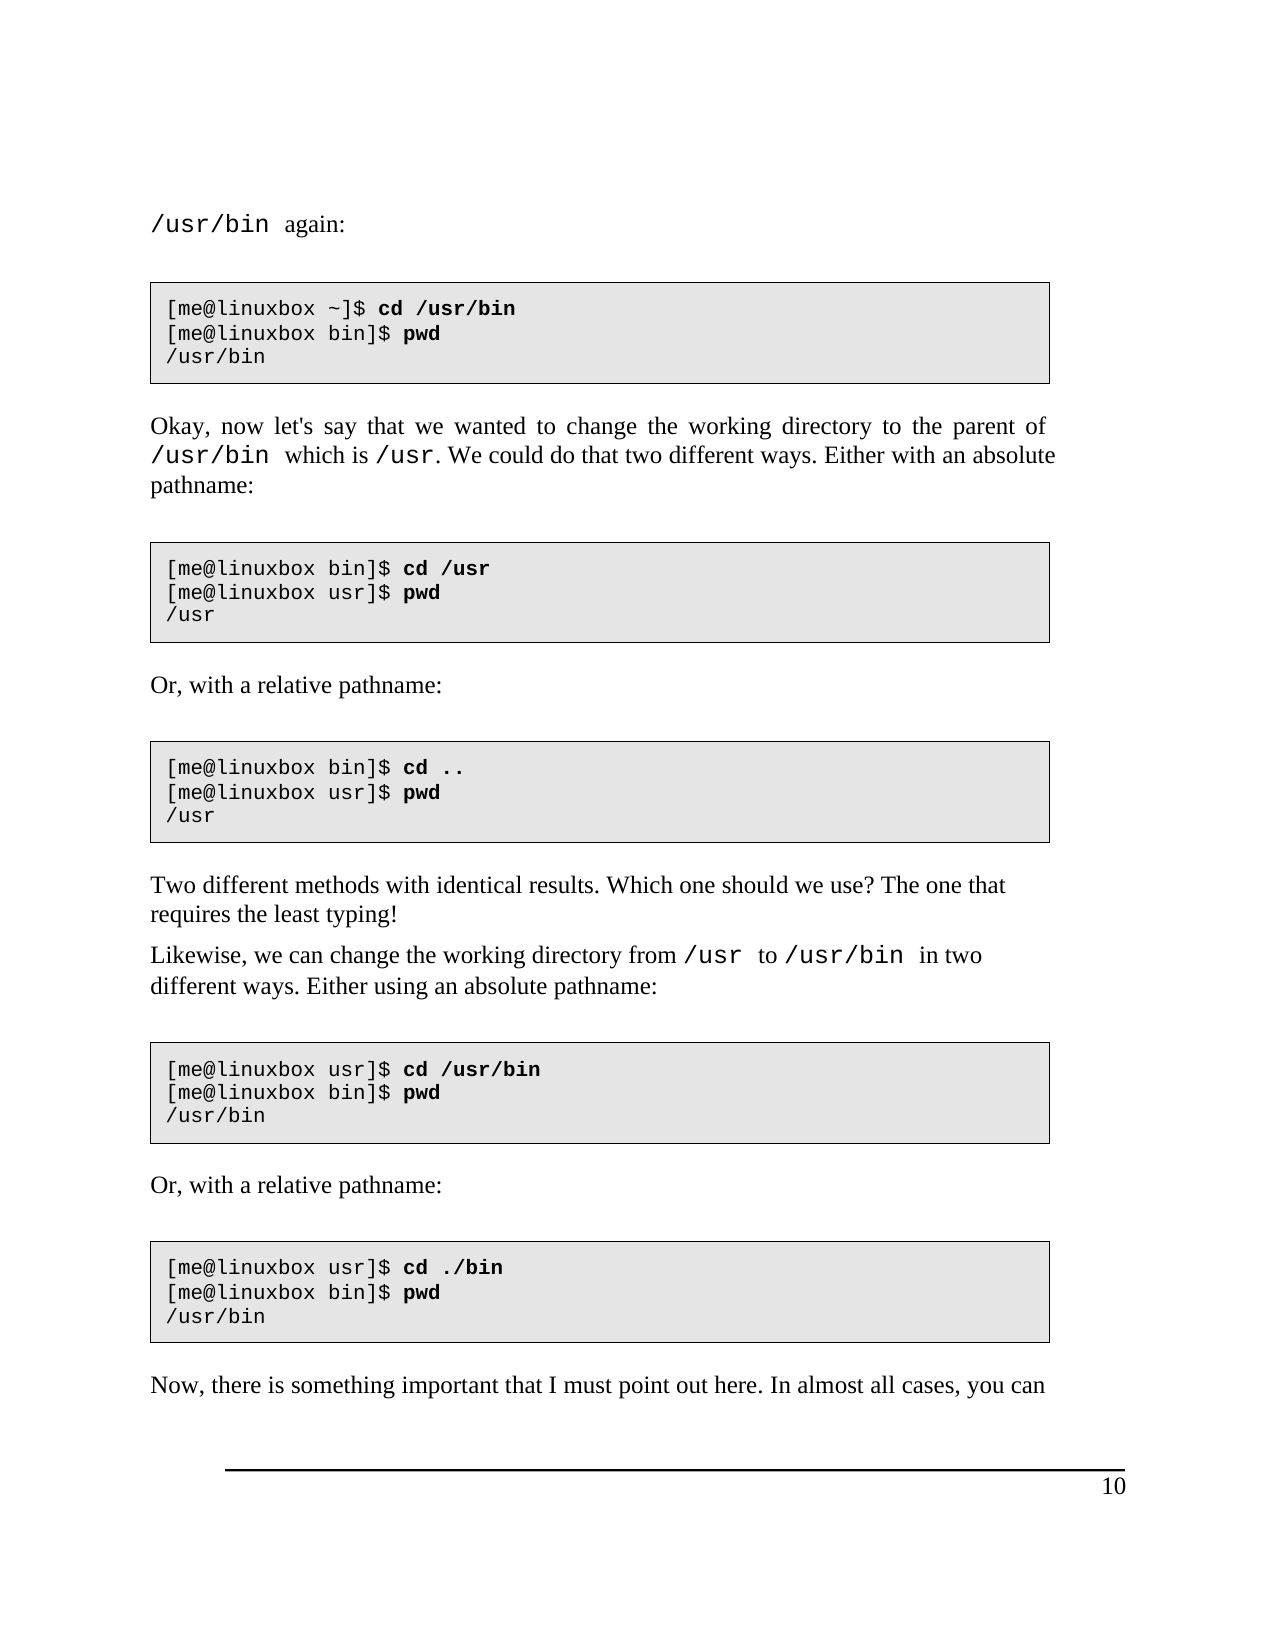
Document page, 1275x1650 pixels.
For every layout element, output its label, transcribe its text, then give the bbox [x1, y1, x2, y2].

text Now, there is something important that I must point out here. In almost all cases, you can [150, 1370, 1169, 1399]
text Likewise, we can change the working directory from /usr to /usr/bin in two different ways. Either using an absolute pathname: [150, 940, 1016, 999]
text Or, with a relative pathname: [150, 1170, 1169, 1199]
text Okay, now let's say that we wanted to change the working directory to the parent of [150, 411, 1169, 440]
text /usr/bin again: [150, 209, 1169, 240]
text Or, with a relative pathname: [150, 670, 1169, 699]
text /usr/bin which is /usr. We could do that two different ways. Either with an absolute pathname: [150, 440, 1126, 499]
text Two different methods with identical results. Which one should we use? The one that requires the least typing! [150, 870, 1016, 927]
